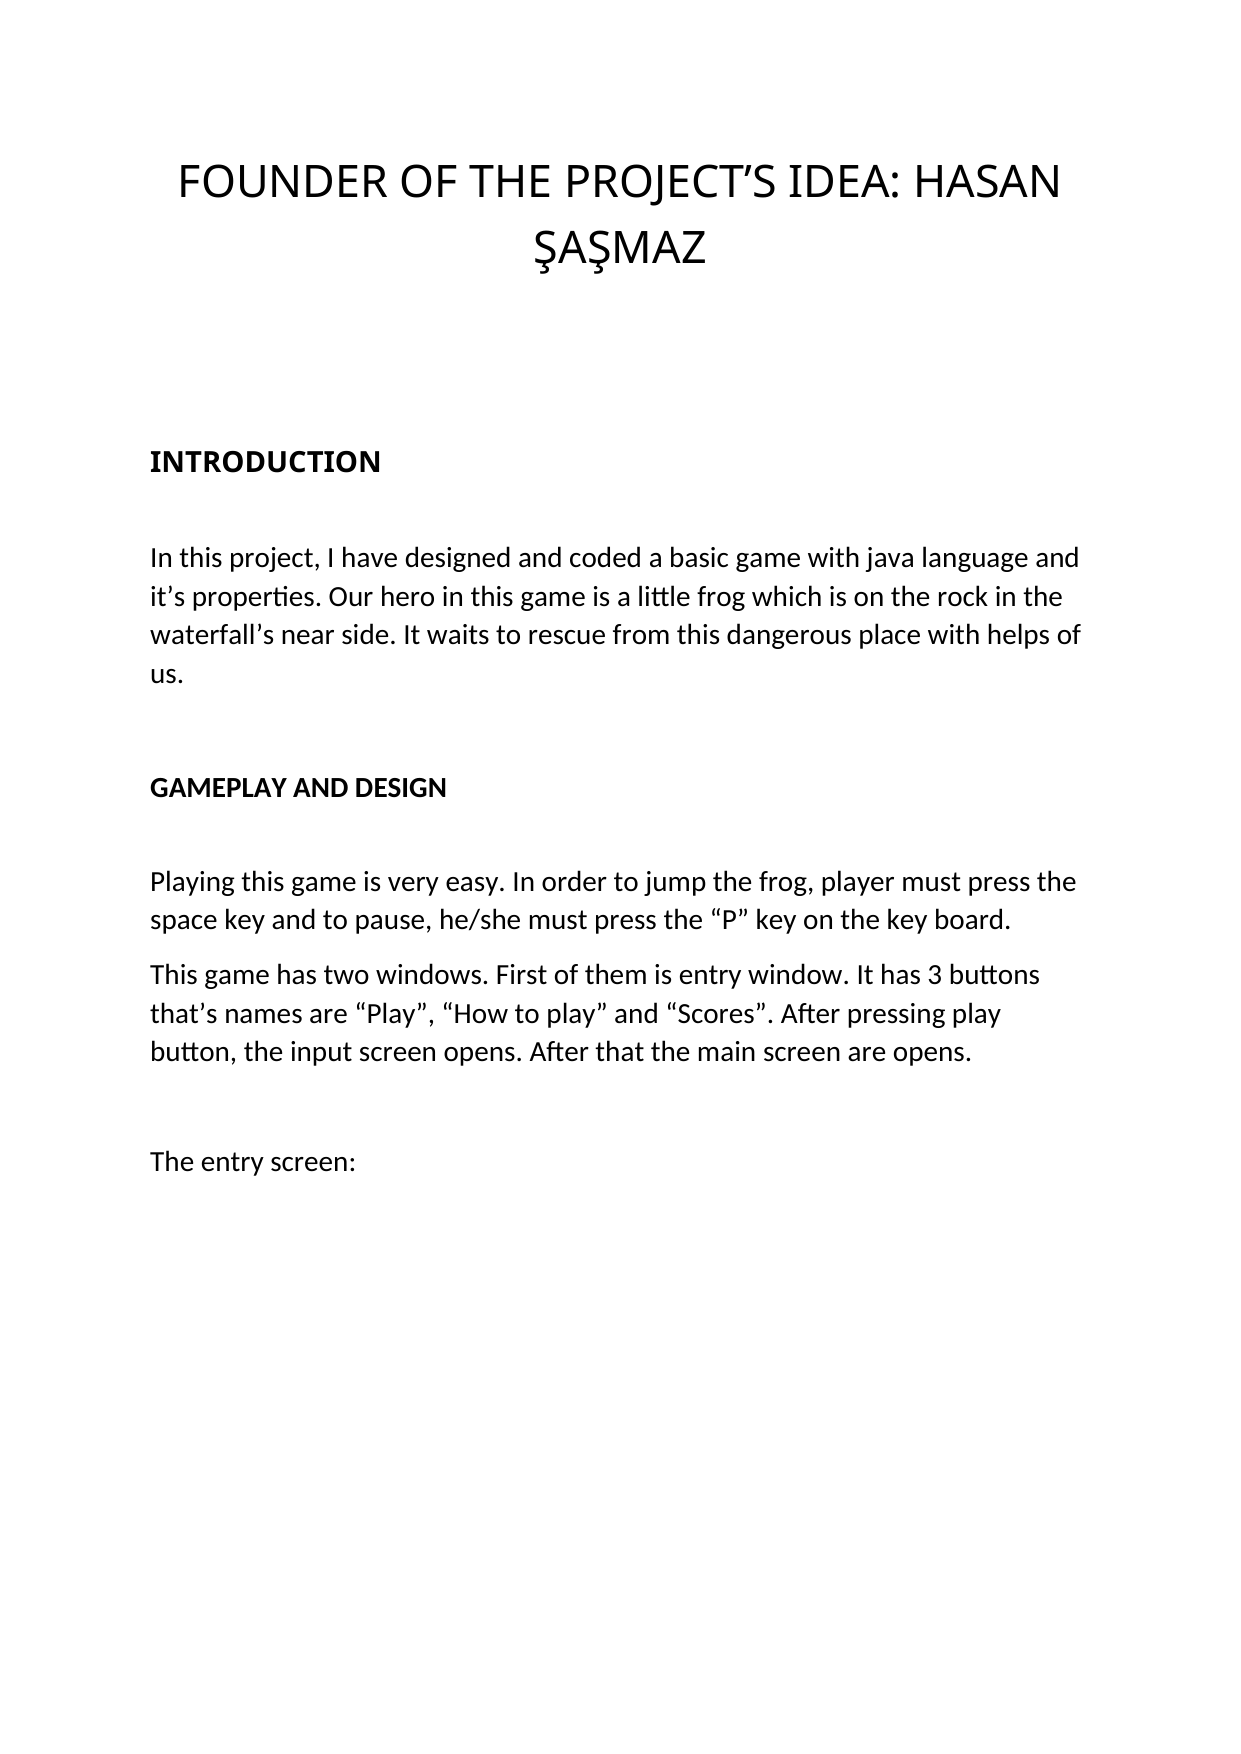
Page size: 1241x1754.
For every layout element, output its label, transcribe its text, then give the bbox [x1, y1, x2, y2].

text GAMEPLAY AND DESIGN [150, 769, 1090, 805]
text The entry screen: [150, 1143, 1090, 1179]
text FOUNDER OF THE PROJECT’S IDEA: HASAN ŞAŞMAZ [150, 150, 1090, 277]
text INTRODUCTION [150, 442, 1090, 481]
text In this project, I have designed and coded a basic game with java language and it’s properties. Our hero in this game is a little frog which is on the rock in the waterfall’s near side. It waits to rescue from this dangerous place with helps of us. [150, 539, 1090, 690]
text Playing this game is very easy. In order to jump the frog, player must press the space key and to pause, he/she must press the “P” key on the key board. [150, 863, 1090, 937]
text This game has two windows. First of them is entry window. It has 3 buttons that’s names are “Play”, “How to play” and “Scores”. After pressing play button, the input screen opens. After that the main screen are opens. [150, 956, 1090, 1069]
